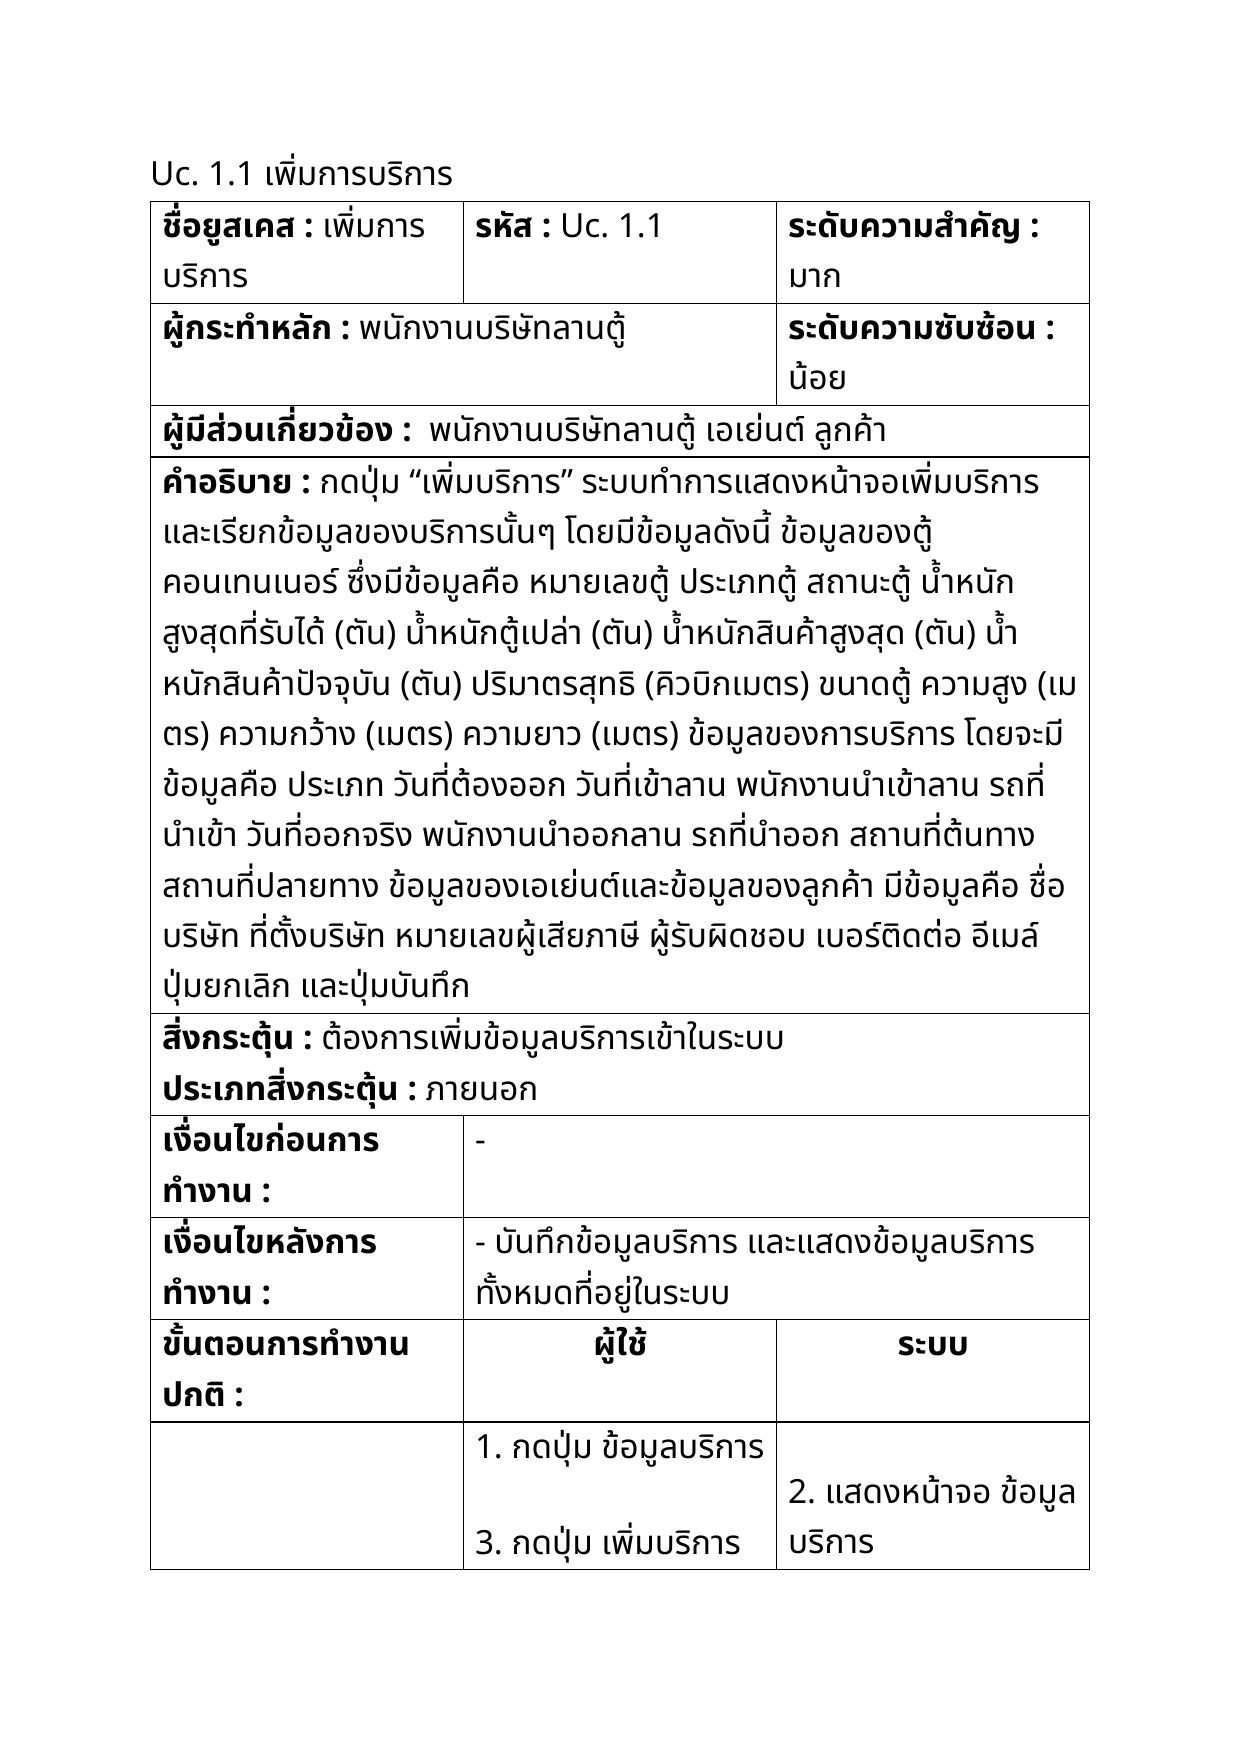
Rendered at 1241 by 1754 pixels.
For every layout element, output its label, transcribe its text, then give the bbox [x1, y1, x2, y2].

table_cell สิ่งกระตุ้น : ต้องการเพิ่มข้อมูลบริการเข้าในระบบ ประเภทสิ่งกระตุ้น : ภายนอก [151, 1014, 1089, 1115]
table_header ระดับความสำคัญ : มาก [777, 202, 1089, 303]
table_cell ผู้ใช้ [464, 1320, 776, 1421]
table_header รหัส : Uc. 1.1 [464, 202, 776, 303]
table_cell - [464, 1116, 1089, 1217]
table_cell คำอธิบาย : กดปุ่ม “เพิ่มบริการ” ระบบทำการแสดงหน้าจอเพิ่มบริการ และเรียกข้อมูลของบริการนั้นๆ โดยมีข้อมูลดังนี้ ข้อมูลของตู้คอนเทนเนอร์ ซึ่งมีข้อมูลคือ หมายเลขตู้ ประเภทตู้ สถานะตู้ น้ำหนักสูงสุดที่รับได้ (ตัน) น้ำหนักตู้เปล่า (ตัน) น้ำหนักสินค้าสูงสุด (ตัน) น้ำหนักสินค้าปัจจุบัน (ตัน) ปริมาตรสุทธิ (คิวบิกเมตร) ขนาดตู้ ความสูง (เมตร) ความกว้าง (เมตร) ความยาว (เมตร) ข้อมูลของการบริการ โดยจะมีข้อมูลคือ ประเภท วันที่ต้องออก วันที่เข้าลาน พนักงานนำเข้าลาน รถที่นำเข้า วันที่ออกจริง พนักงานนำออกลาน รถที่นำออก สถานที่ต้นทาง สถานที่ปลายทาง ข้อมูลของเอเย่นต์และข้อมูลของลูกค้า มีข้อมูลคือ ชื่อบริษัท ที่ตั้งบริษัท หมายเลขผู้เสียภาษี ผู้รับผิดชอบ เบอร์ติดต่อ อีเมล์ ปุ่มยกเลิก และปุ่มบันทึก [151, 458, 1089, 1013]
table_cell ระบบ [777, 1320, 1089, 1421]
table_cell 2. แสดงหน้าจอ ข้อมูลบริการ 4. แสดงหน้าจอ เพิ่มบริการ 7. บันทึกข้อมูลบริการ [777, 1423, 1089, 1569]
table_cell ขั้นตอนการทำงานปกติ : [151, 1320, 463, 1421]
table_header ชื่อยูสเคส : เพิ่มการบริการ [151, 202, 463, 303]
table_cell ผู้กระทำหลัก : พนักงานบริษัทลานตู้ [151, 304, 776, 405]
table_cell ระดับความซับซ้อน : น้อย [777, 304, 1089, 405]
table_cell 1. กดปุ่ม ข้อมูลบริการ 3. กดปุ่ม เพิ่มบริการ 5. กรอกข้อมูลตู้คอนเทนเนอร์ ข้อมูลการบริการ ข้อมูลเอเย่นต์ และข้อมูลลูกค้า 6. กดปุ่ม บันทึก [464, 1423, 776, 1569]
table_cell [151, 1423, 463, 1569]
table_cell เงื่อนไขหลังการทำงาน : [151, 1218, 463, 1319]
table_cell ผู้มีส่วนเกี่ยวข้อง : พนักงานบริษัทลานตู้ เอเย่นต์ ลูกค้า [151, 406, 1089, 456]
table_cell เงื่อนไขก่อนการทำงาน : [151, 1116, 463, 1217]
table_cell - บันทึกข้อมูลบริการ และแสดงข้อมูลบริการทั้งหมดที่อยู่ในระบบ [464, 1218, 1089, 1319]
text Uc. 1.1 เพิ่มการบริการ [150, 150, 1090, 201]
